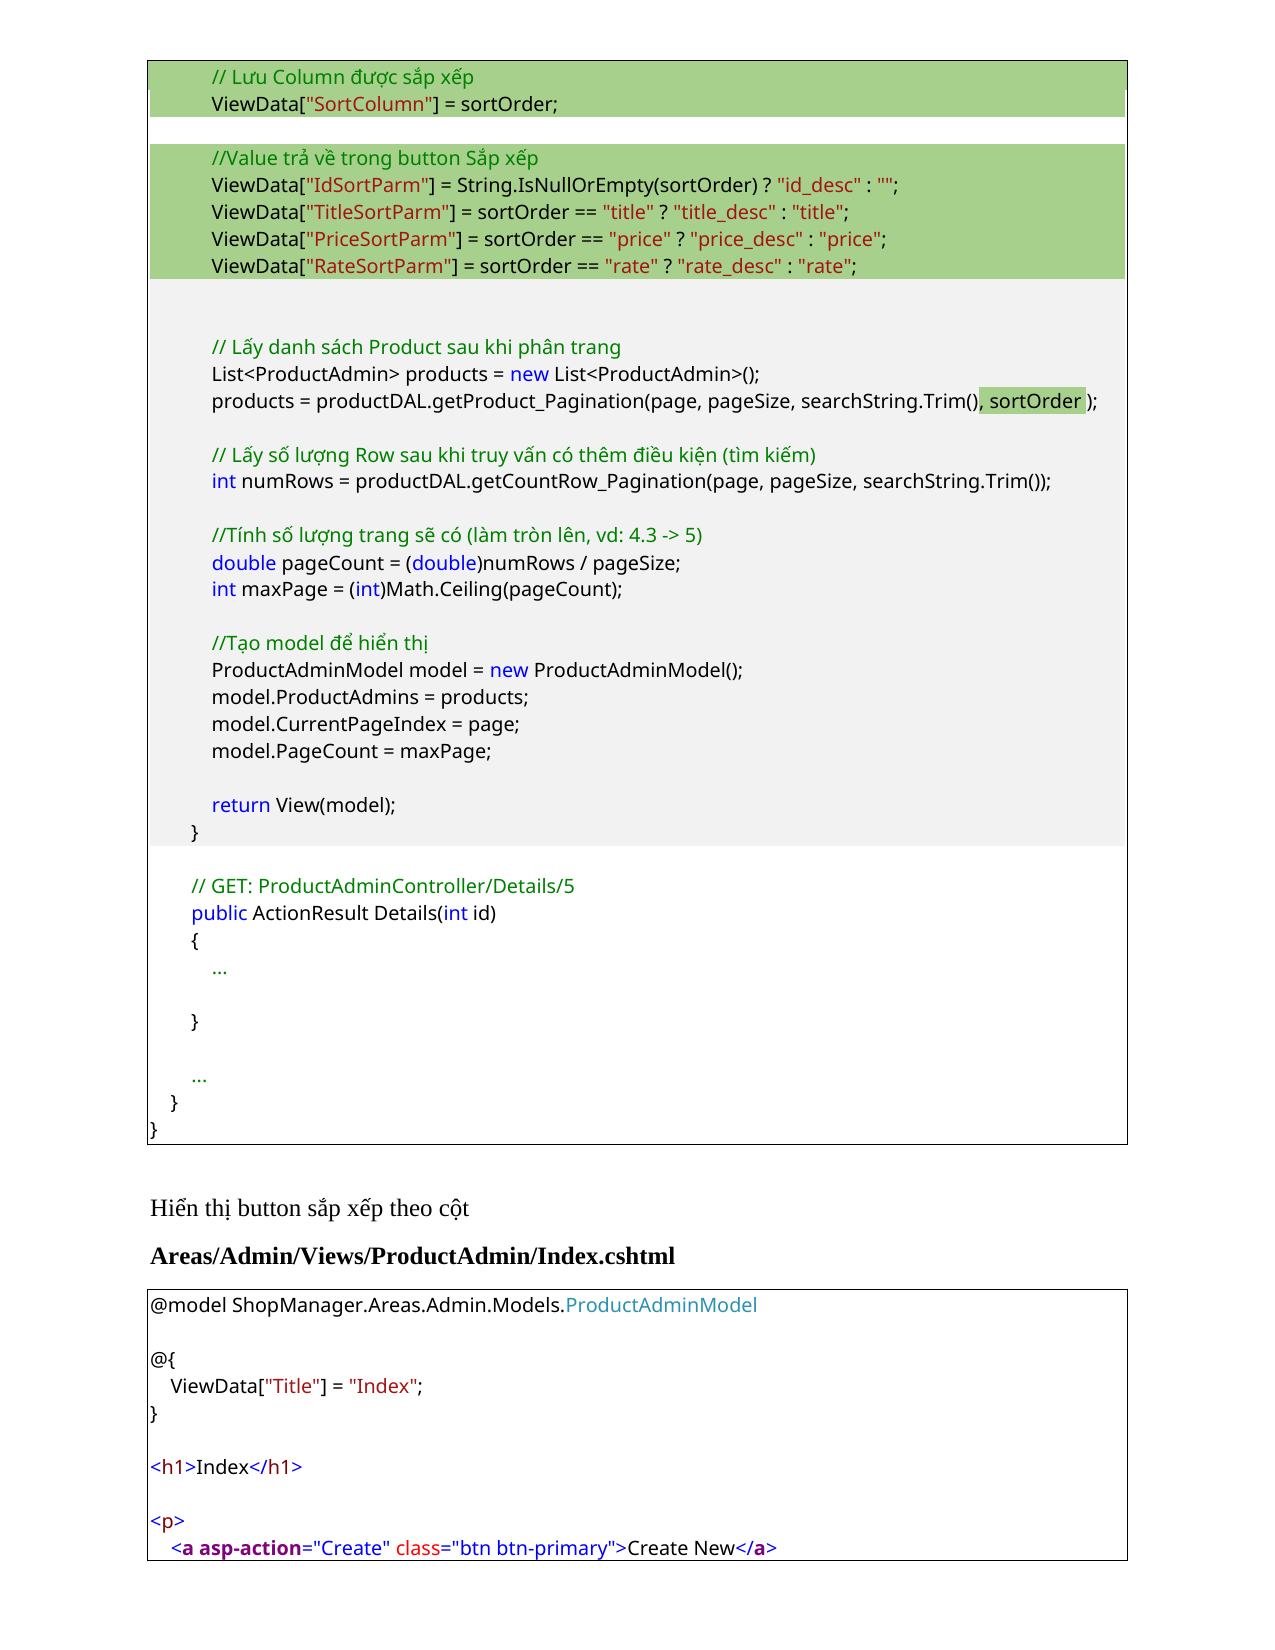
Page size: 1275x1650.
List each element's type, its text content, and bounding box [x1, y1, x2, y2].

text // Lấy danh sách Product sau khi phân trang [150, 333, 1125, 360]
text Areas/Admin/Views/ProductAdmin/Index.cshtml [150, 1241, 1125, 1269]
text // Lấy số lượng Row sau khi truy vấn có thêm điều kiện (tìm kiếm) [150, 441, 1125, 468]
text ViewData["TitleSortParm"] = sortOrder == "title" ? "title_desc" : "title"; [150, 198, 1125, 225]
text ProductAdminModel model = new ProductAdminModel(); [150, 657, 1125, 684]
text public ActionResult Details(int id) [150, 899, 1125, 926]
text } [150, 1399, 1125, 1427]
text return View(model); [150, 792, 1125, 818]
text { [150, 926, 1125, 953]
text Hiển thị button sắp xếp theo cột [150, 1193, 1125, 1222]
text double pageCount = (double)numRows / pageSize; [150, 549, 1125, 576]
text <a asp-action="Create" class="btn btn-primary">Create New</a> [150, 1534, 1125, 1560]
text } [148, 1112, 1127, 1144]
text <h1>Index</h1> [150, 1453, 1125, 1481]
text ViewData["PriceSortParm"] = sortOrder == "price" ? "price_desc" : "price"; [150, 225, 1125, 252]
text // Lưu Column được sắp xếp [148, 61, 1127, 90]
text //Tính số lượng trang sẽ có (làm tròn lên, vd: 4.3 -> 5) [150, 522, 1125, 549]
text int numRows = productDAL.getCountRow_Pagination(page, pageSize, searchString.Trim()); [150, 468, 1125, 495]
text ViewData["IdSortParm"] = String.IsNullOrEmpty(sortOrder) ? "id_desc" : ""; [150, 171, 1125, 198]
text ViewData["RateSortParm"] = sortOrder == "rate" ? "rate_desc" : "rate"; [150, 252, 1125, 279]
text int maxPage = (int)Math.Ceiling(pageCount); [150, 576, 1125, 603]
text @model ShopManager.Areas.Admin.Models.ProductAdminModel [148, 1290, 1127, 1319]
text @{ [150, 1346, 1125, 1373]
text products = productDAL.getProduct_Pagination(page, pageSize, searchString.Trim(), sortOrder ); [150, 387, 979, 414]
text //Tạo model để hiển thị [150, 630, 1125, 657]
text model.PageCount = maxPage; [150, 738, 1125, 764]
text //Value trả về trong button Sắp xếp [150, 144, 1125, 171]
text } [150, 818, 1125, 846]
text List<ProductAdmin> products = new List<ProductAdmin>(); [150, 360, 1125, 387]
text ViewData["SortColumn"] = sortOrder; [150, 90, 1125, 117]
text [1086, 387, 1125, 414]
text model.CurrentPageIndex = page; [150, 711, 1125, 738]
text ViewData["Title"] = "Index"; [150, 1373, 1125, 1399]
text model.ProductAdmins = products; [150, 684, 1125, 711]
text // GET: ProductAdminController/Details/5 [150, 872, 1125, 899]
text <p> [150, 1507, 1125, 1534]
text ... [150, 953, 1125, 980]
text } [150, 1007, 1125, 1034]
text ... [150, 1061, 1125, 1088]
text } [150, 1088, 1125, 1112]
